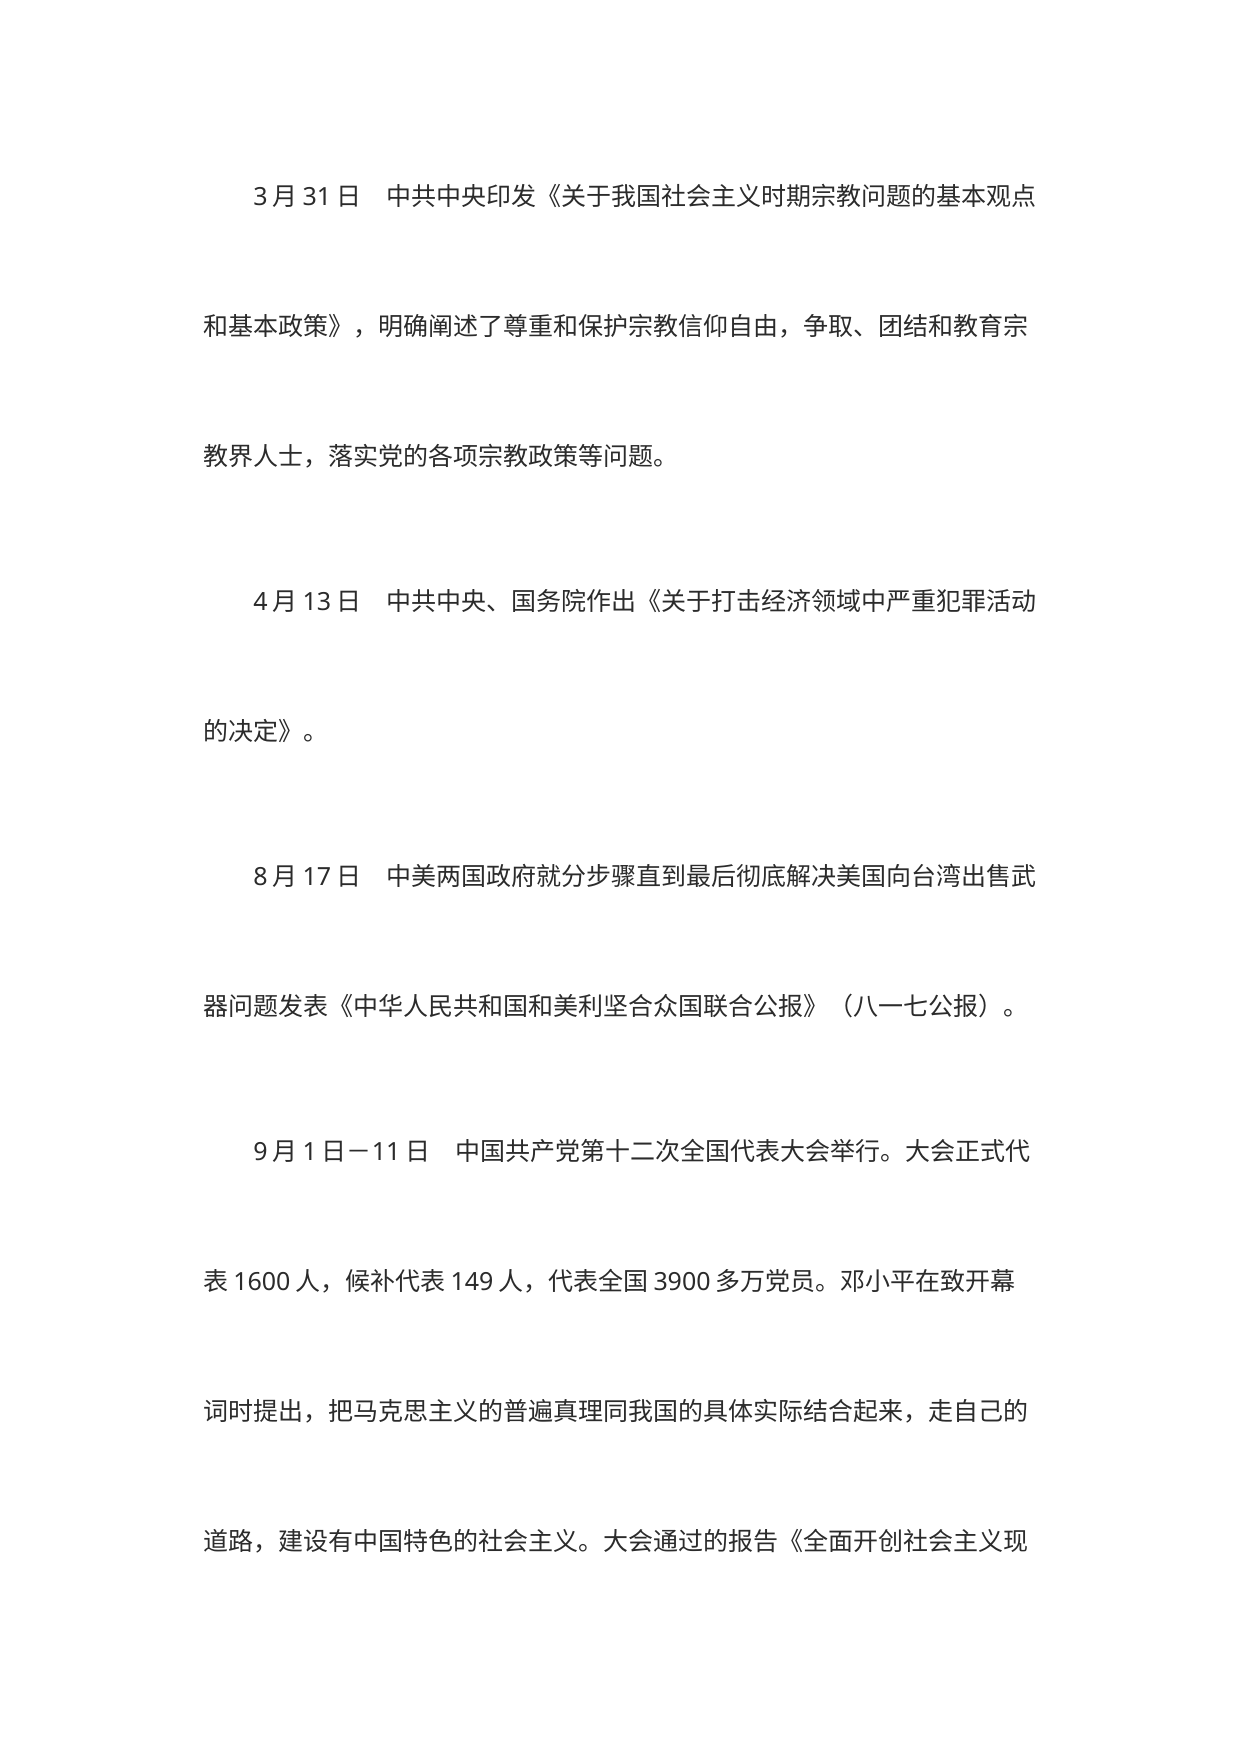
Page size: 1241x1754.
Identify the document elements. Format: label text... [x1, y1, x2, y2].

text 4月13日 中共中央、国务院作出《关于打击经济领域中严重犯罪活动的决定》。 [203, 567, 1037, 762]
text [203, 1117, 1037, 1572]
text 3月31日 中共中央印发《关于我国社会主义时期宗教问题的基本观点和基本政策》，明确阐述了尊重和保护宗教信仰自由，争取、团结和教育宗教界人士，落实党的各项宗教政策等问题。 [203, 162, 1037, 487]
text 8月17日 中美两国政府就分步骤直到最后彻底解决美国向台湾出售武器问题发表《中华人民共和国和美利坚合众国联合公报》（八一七公报）。 [203, 842, 1037, 1037]
